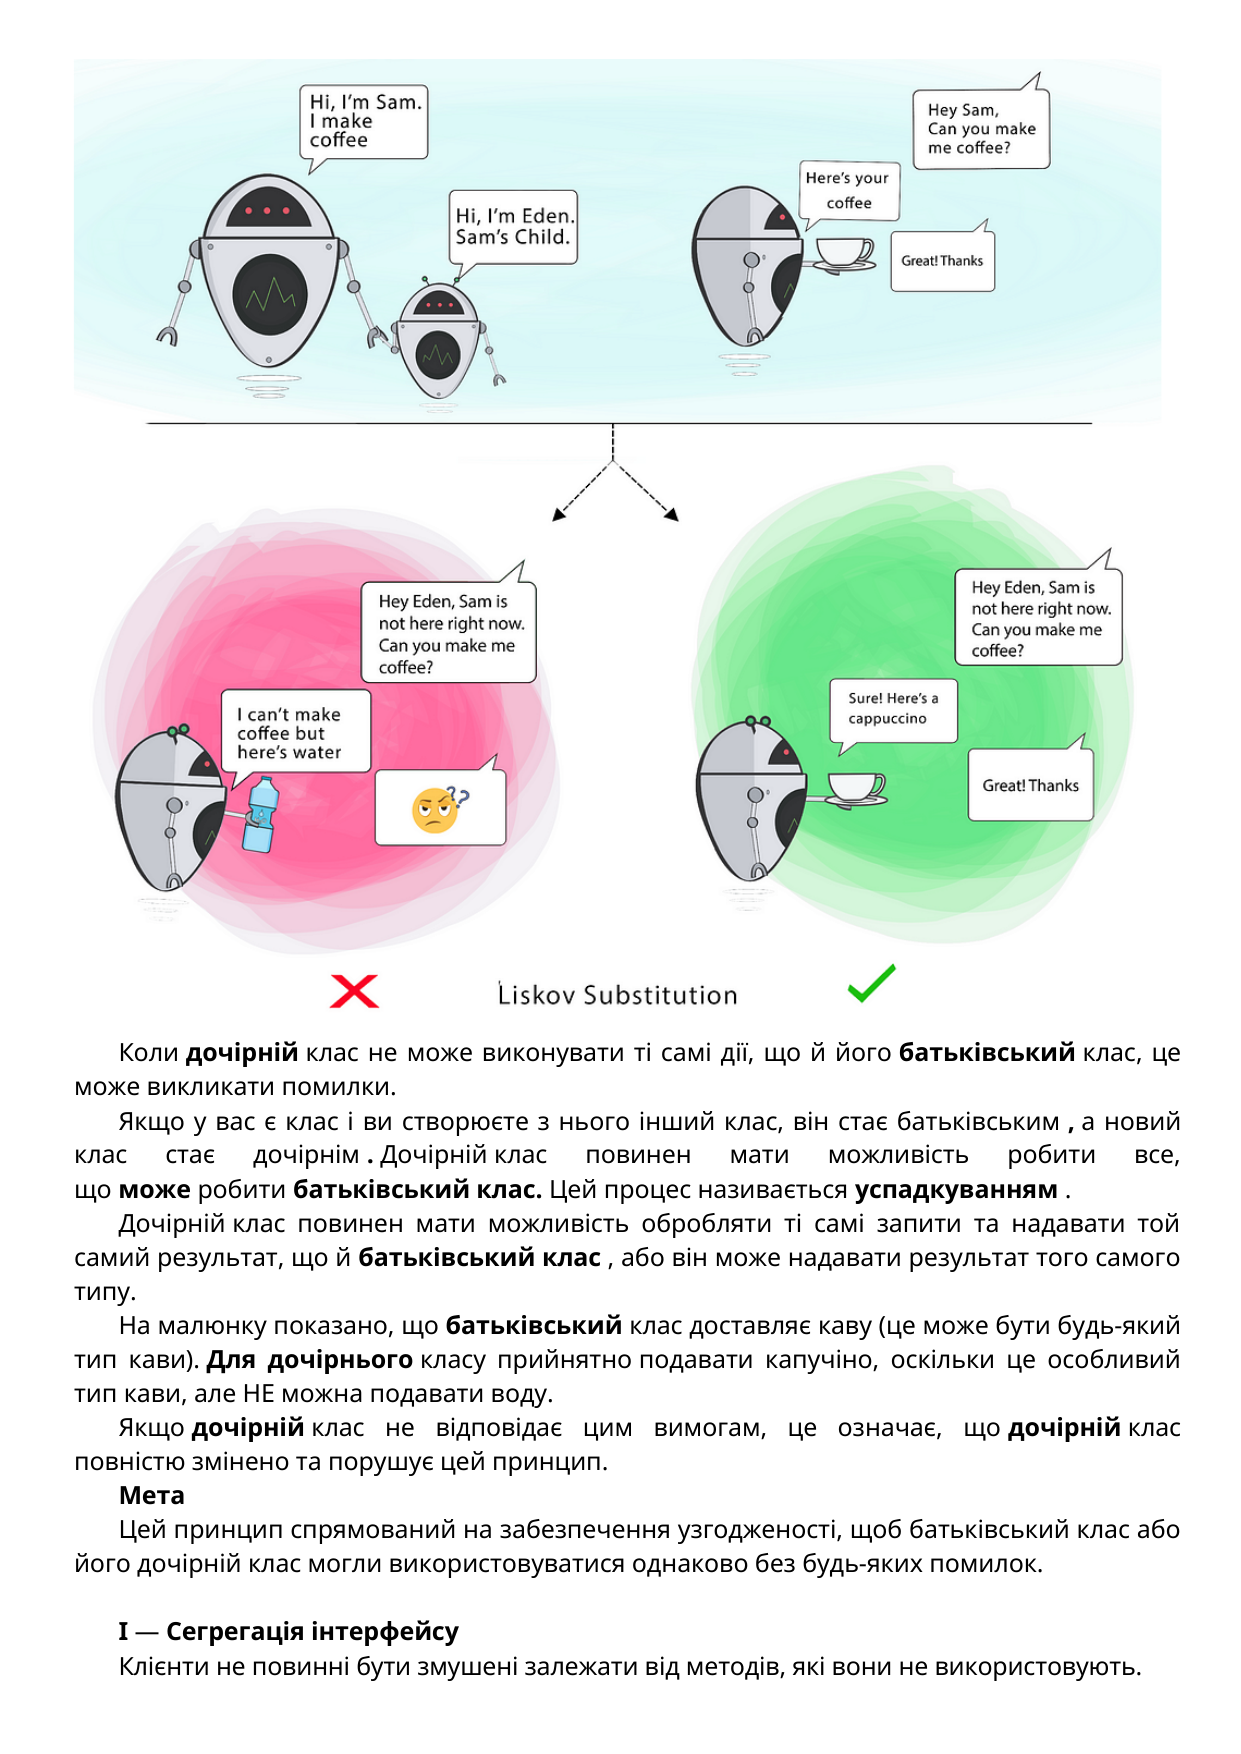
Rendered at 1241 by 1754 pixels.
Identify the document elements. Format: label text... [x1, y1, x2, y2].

text Цей принцип спрямований на забезпечення узгодженості, щоб батьківський клас або його дочірній клас могли використовуватися однаково без будь-яких помилок. [74, 1512, 1181, 1580]
text Дочірній клас повинен мати можливість обробляти ті самі запити та надавати той самий результат, що й батьківський клас , або він може надавати результат того самого типу. [74, 1205, 1181, 1307]
text На малюнку показано, що батьківський клас доставляє каву (це може бути будь-який тип кави). Для дочірнього класу прийнятно подавати капучіно, оскільки це особливий тип кави, але НЕ можна подавати воду. [74, 1307, 1181, 1410]
text Мета [74, 1478, 1181, 1512]
text Якщо у вас є клас і ви створюєте з нього інший клас, він стає батьківським , а новий клас стає дочірнім . Дочірній клас повинен мати можливість робити все, що може робити батьківський клас. Цей процес називається успадкуванням . [74, 1103, 1181, 1205]
text Клієнти не повинні бути змушені залежати від методів, які вони не використовують. [74, 1648, 1181, 1682]
text Якщо дочірній клас не відповідає цим вимогам, це означає, що дочірній клас повністю змінено та порушує цей принцип. [74, 1410, 1181, 1478]
text Коли дочірній клас не може виконувати ті самі дії, що й його батьківський клас, це може викликати помилки. [74, 1035, 1181, 1103]
text I — Сегрегація інтерфейсу [74, 1614, 1181, 1648]
picture [73, 59, 1162, 1035]
